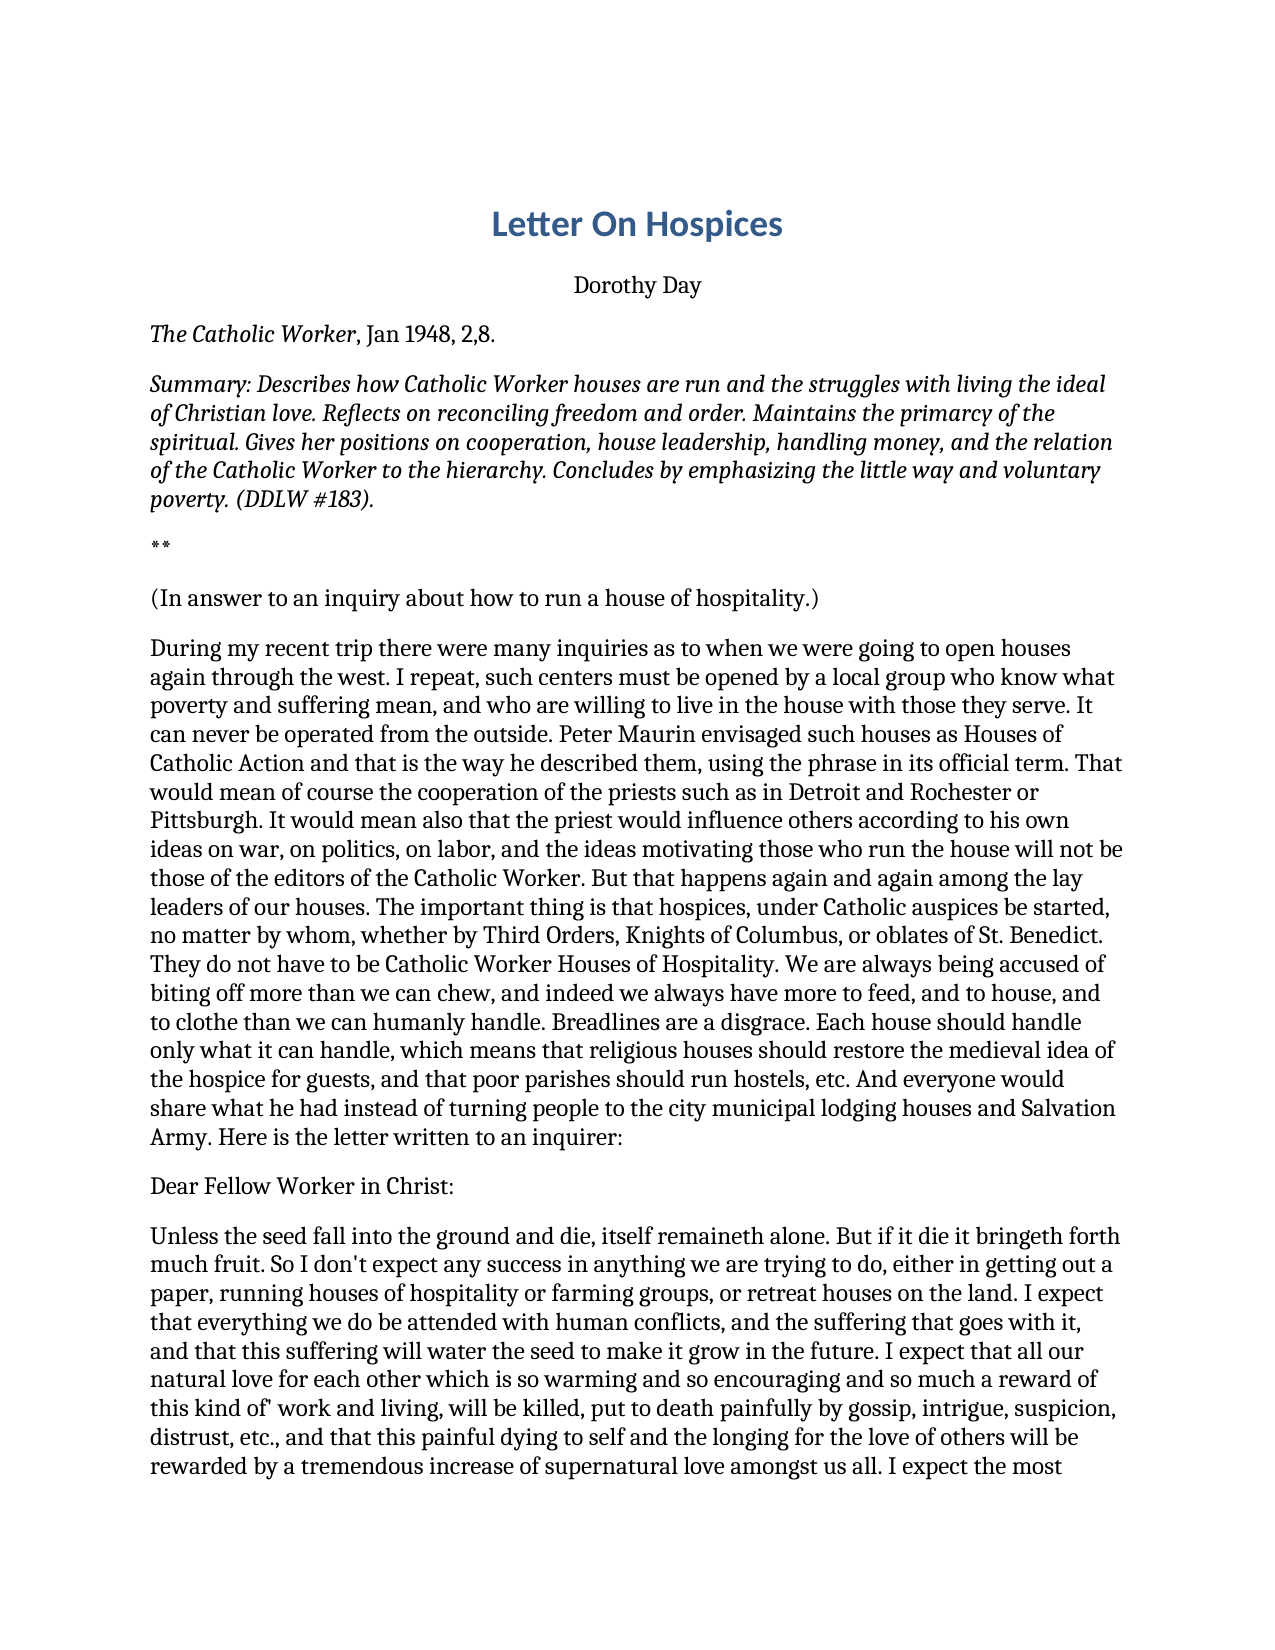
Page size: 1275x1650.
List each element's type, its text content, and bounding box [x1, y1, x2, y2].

text (In answer to an inquiry about how to run a house of hospitality.) [150, 584, 1125, 613]
text ** [150, 534, 1125, 563]
text Summary: Describes how Catholic Worker houses are run and the struggles with living the ideal of Christian love. Reflects on reconciling freedom and order. Maintains the primarcy of the spiritual. Gives her positions on cooperation, house leadership, handling money, and the relation of the Catholic Worker to the hierarchy. Concludes by emphasizing the little way and voluntary poverty. (DDLW #183). [150, 370, 1125, 514]
text Dear Fellow Worker in Christ: [150, 1172, 1125, 1201]
title Letter On Hospices [150, 200, 1125, 246]
text Dorothy Day [150, 271, 1125, 299]
text The Catholic Worker, Jan 1948, 2,8. [150, 320, 1125, 349]
text During my recent trip there were many inquiries as to when we were going to open houses again through the west. I repeat, such centers must be opened by a local group who know what poverty and suffering mean, and who are willing to live in the house with those they serve. It can never be operated from the outside. Peter Maurin envisaged such houses as Houses of Catholic Action and that is the way he described them, using the phrase in its official term. That would mean of course the cooperation of the priests such as in Detroit and Rochester or Pittsburgh. It would mean also that the priest would influence others according to his own ideas on war, on politics, on labor, and the ideas motivating those who run the house will not be those of the editors of the Catholic Worker. But that happens again and again among the lay leaders of our houses. The important thing is that hospices, under Catholic auspices be started, no matter by whom, whether by Third Orders, Knights of Columbus, or oblates of St. Benedict. They do not have to be Catholic Worker Houses of Hospitality. We are always being accused of biting off more than we can chew, and indeed we always have more to feed, and to house, and to clothe than we can humanly handle. Breadlines are a disgrace. Each house should handle only what it can handle, which means that religious houses should restore the medieval idea of the hospice for guests, and that poor parishes should run hostels, etc. And everyone would share what he had instead of turning people to the city municipal lodging houses and Salvation Army. Here is the letter written to an inquirer: [150, 634, 1125, 1151]
